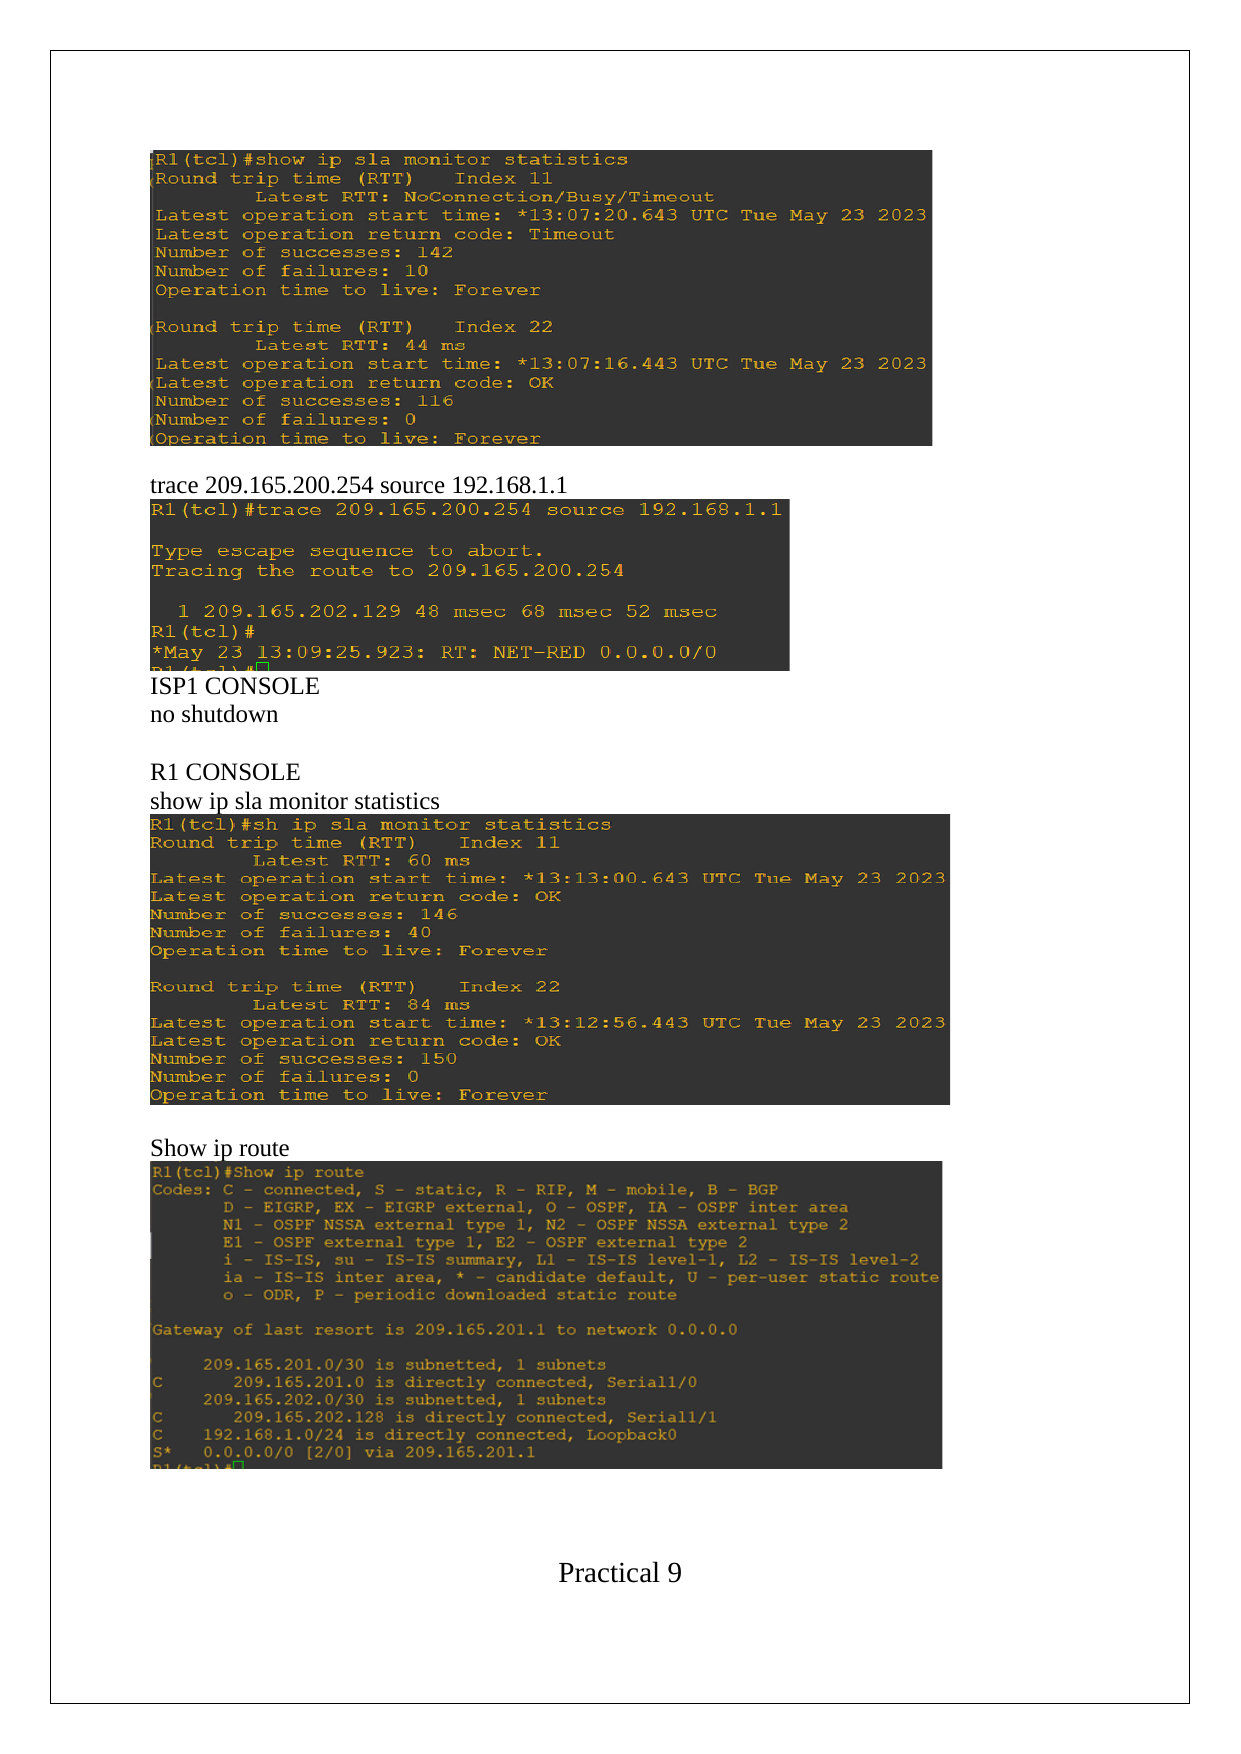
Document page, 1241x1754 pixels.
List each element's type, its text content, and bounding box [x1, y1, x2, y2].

picture [150, 814, 951, 1105]
picture [150, 150, 933, 446]
text ISP1 CONSOLE [150, 671, 1090, 699]
text Show ip route [150, 1133, 1090, 1162]
text R1 CONSOLE [150, 757, 1090, 786]
text show ip sla monitor statistics [150, 786, 1090, 814]
text no shutdown [150, 699, 1090, 728]
picture [150, 1161, 943, 1469]
text Practical 9 [150, 1555, 1090, 1589]
picture [150, 499, 790, 671]
text trace 209.165.200.254 source 192.168.1.1 [150, 471, 1090, 499]
